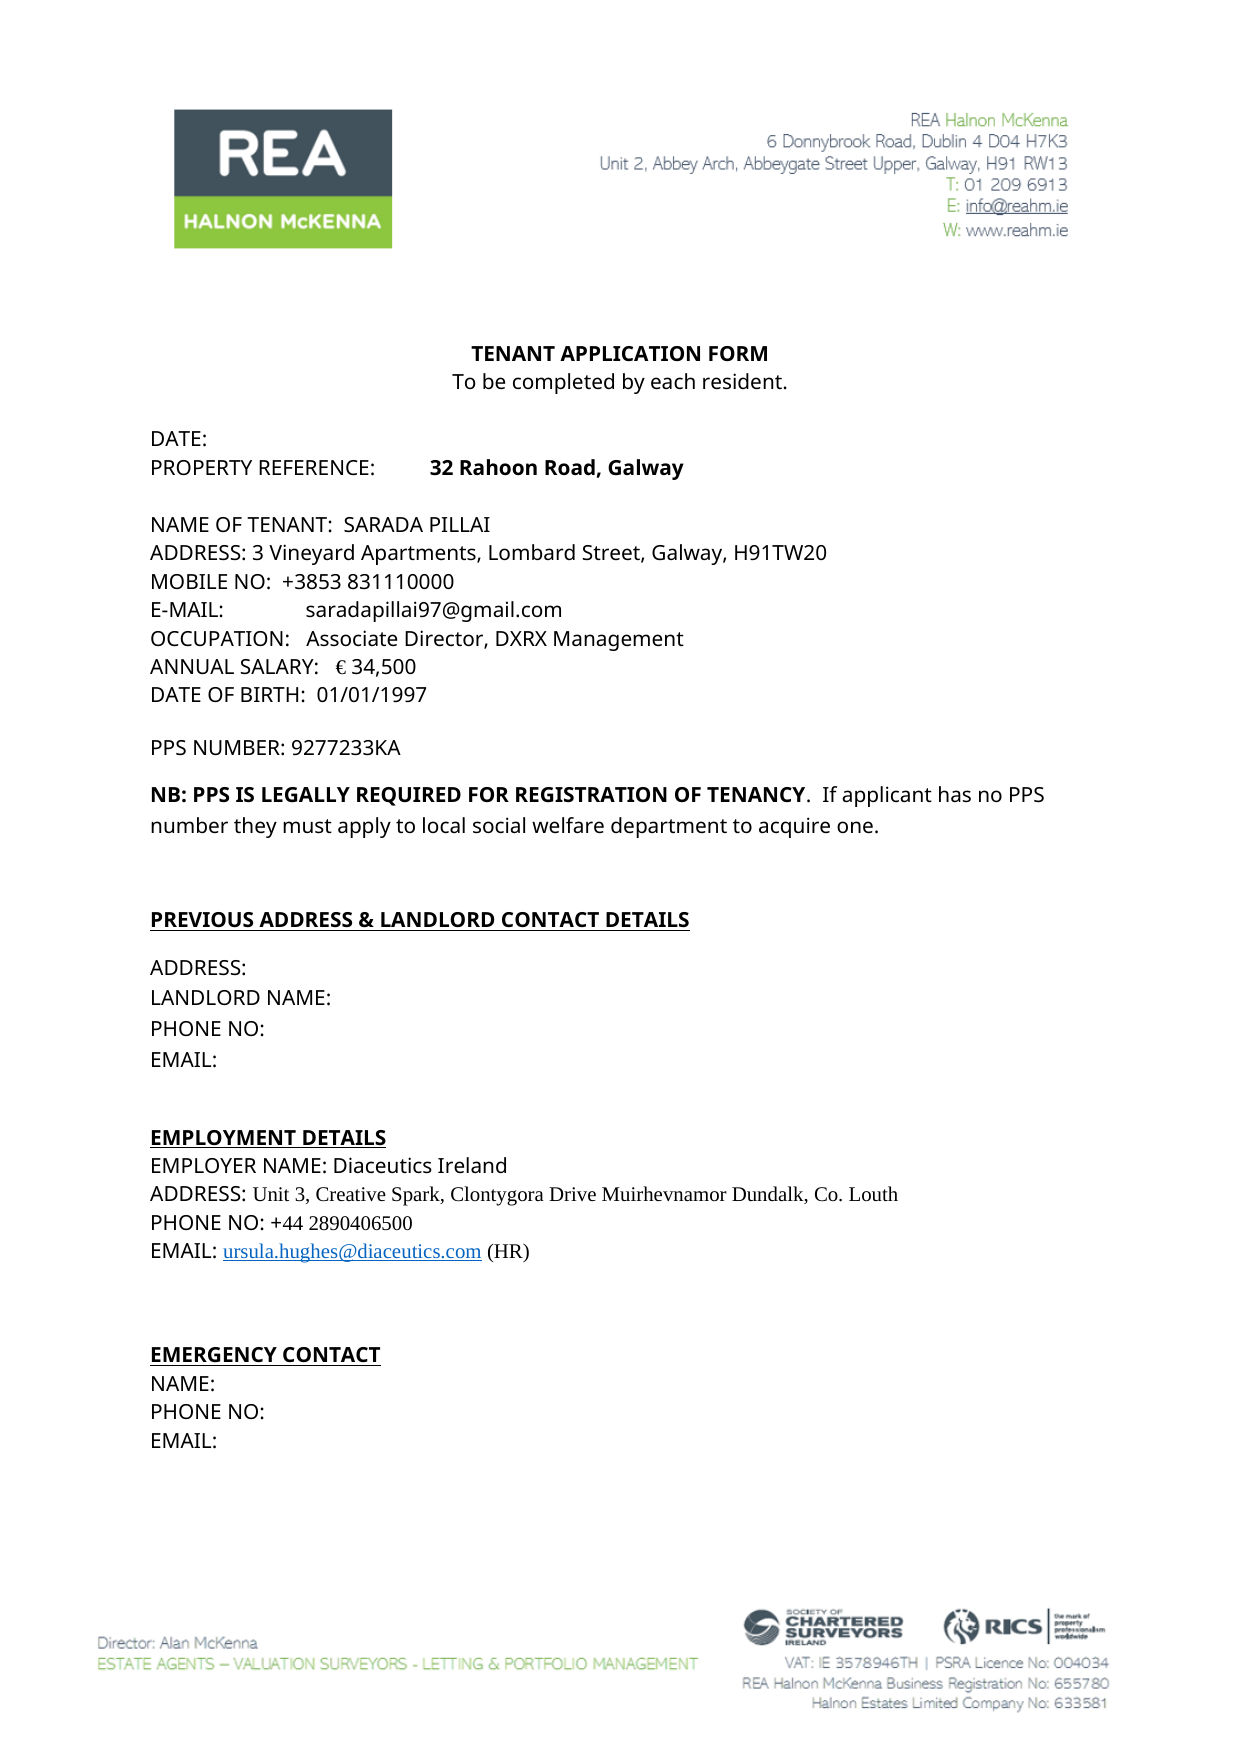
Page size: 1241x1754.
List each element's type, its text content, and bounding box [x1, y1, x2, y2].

text LANDLORD NAME: [150, 983, 1090, 1012]
text PPS NUMBER: 9277233KA [150, 733, 1090, 762]
text NAME OF TENANT: SARADA PILLAI [150, 510, 1090, 538]
text NB: PPS IS LEGALLY REQUIRED FOR REGISTRATION OF TENANCY. If applicant has no PPS number they must apply to local social welfare department to acquire one. [150, 780, 1090, 839]
text EMPLOYER NAME: Diaceutics Ireland [150, 1151, 1090, 1179]
text E-MAIL: saradapillai97@gmail.com [150, 595, 1090, 624]
title To be completed by each resident. [150, 367, 1090, 396]
text OCCUPATION: Associate Director, DXRX Management [150, 624, 1090, 652]
text MOBILE NO: +3853 831110000 [150, 567, 1090, 595]
text EMAIL: ursula.hughes@diaceutics.com (HR) [150, 1236, 1090, 1265]
text PHONE NO: +44 2890406500 [150, 1208, 1090, 1236]
text DATE OF BIRTH: 01/01/1997 [150, 681, 1090, 709]
picture [150, 73, 1091, 264]
title PROPERTY REFERENCE: 32 Rahoon Road, Galway [150, 453, 1090, 481]
text PHONE NO: [150, 1014, 1090, 1043]
text PHONE NO: [150, 1397, 1090, 1426]
text ADDRESS: Unit 3, Creative Spark, Clontygora Drive Muirhevnamor Dundalk, Co. Louth [150, 1179, 1090, 1208]
text ADDRESS: [150, 953, 1090, 981]
text EMERGENCY CONTACT [150, 1341, 1090, 1369]
title TENANT APPLICATION FORM [150, 339, 1090, 367]
text PREVIOUS ADDRESS & LANDLORD CONTACT DETAILS [150, 906, 1090, 934]
text ADDRESS: 3 Vineyard Apartments, Lombard Street, Galway, H91TW20 [150, 538, 1090, 567]
text EMAIL: [150, 1045, 1090, 1073]
text EMAIL: [150, 1426, 1090, 1454]
title DATE: [150, 424, 1090, 453]
text ANNUAL SALARY: € 34,500 [150, 652, 1090, 681]
picture [81, 1587, 1120, 1731]
text NAME: [150, 1369, 1090, 1397]
text EMPLOYMENT DETAILS [150, 1123, 1090, 1151]
